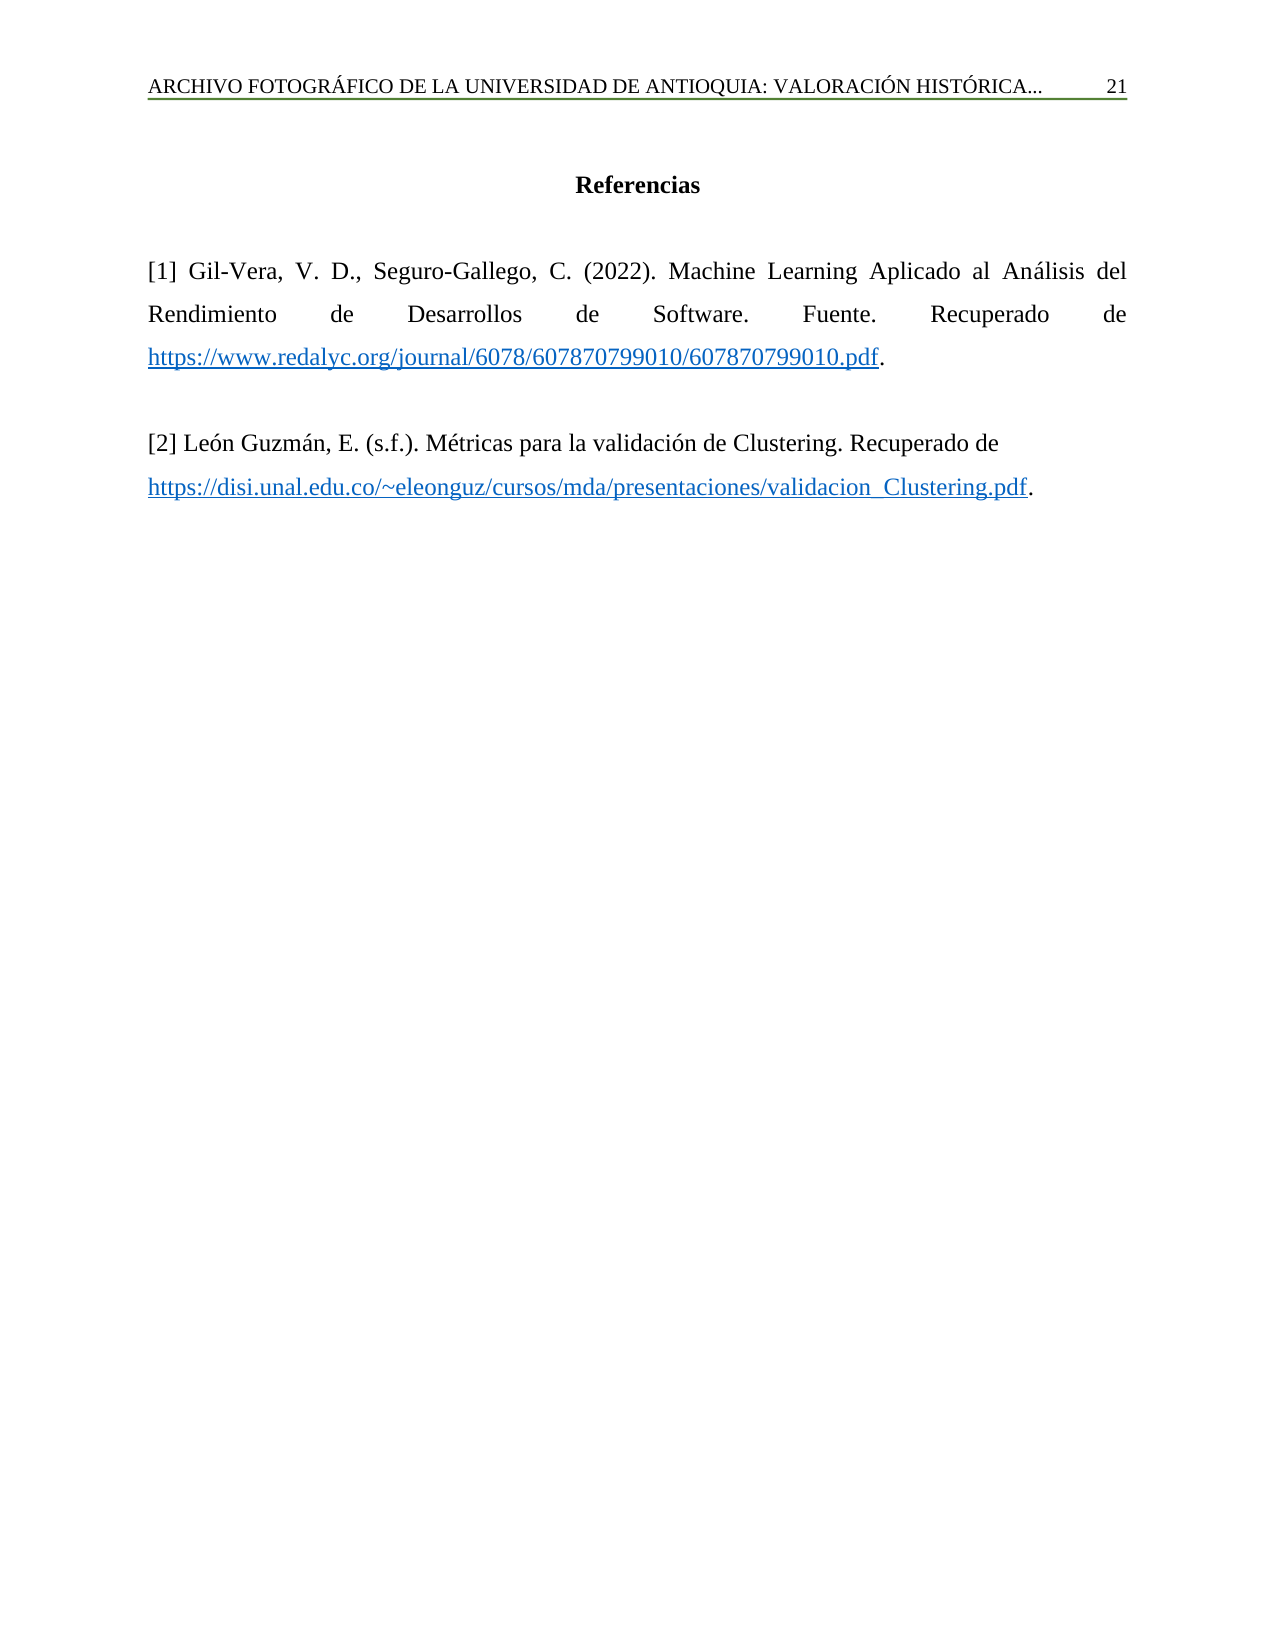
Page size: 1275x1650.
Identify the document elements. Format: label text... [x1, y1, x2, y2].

text https://disi.unal.edu.co/~eleonguz/cursos/mda/presentaciones/validacion_Clustering.pdf. [148, 472, 1127, 500]
text [1] Gil-Vera, V. D., Seguro-Gallego, C. (2022). Machine Learning Aplicado al Análisis del Rendimiento de Desarrollos de Software. Fuente. Recuperado de https://www.redalyc.org/journal/6078/607870799010/607870799010.pdf. [148, 256, 1127, 371]
text [2] León Guzmán, E. (s.f.). Métricas para la validación de Clustering. Recuperado de [148, 428, 1127, 457]
subtitle Referencias [148, 170, 1127, 198]
